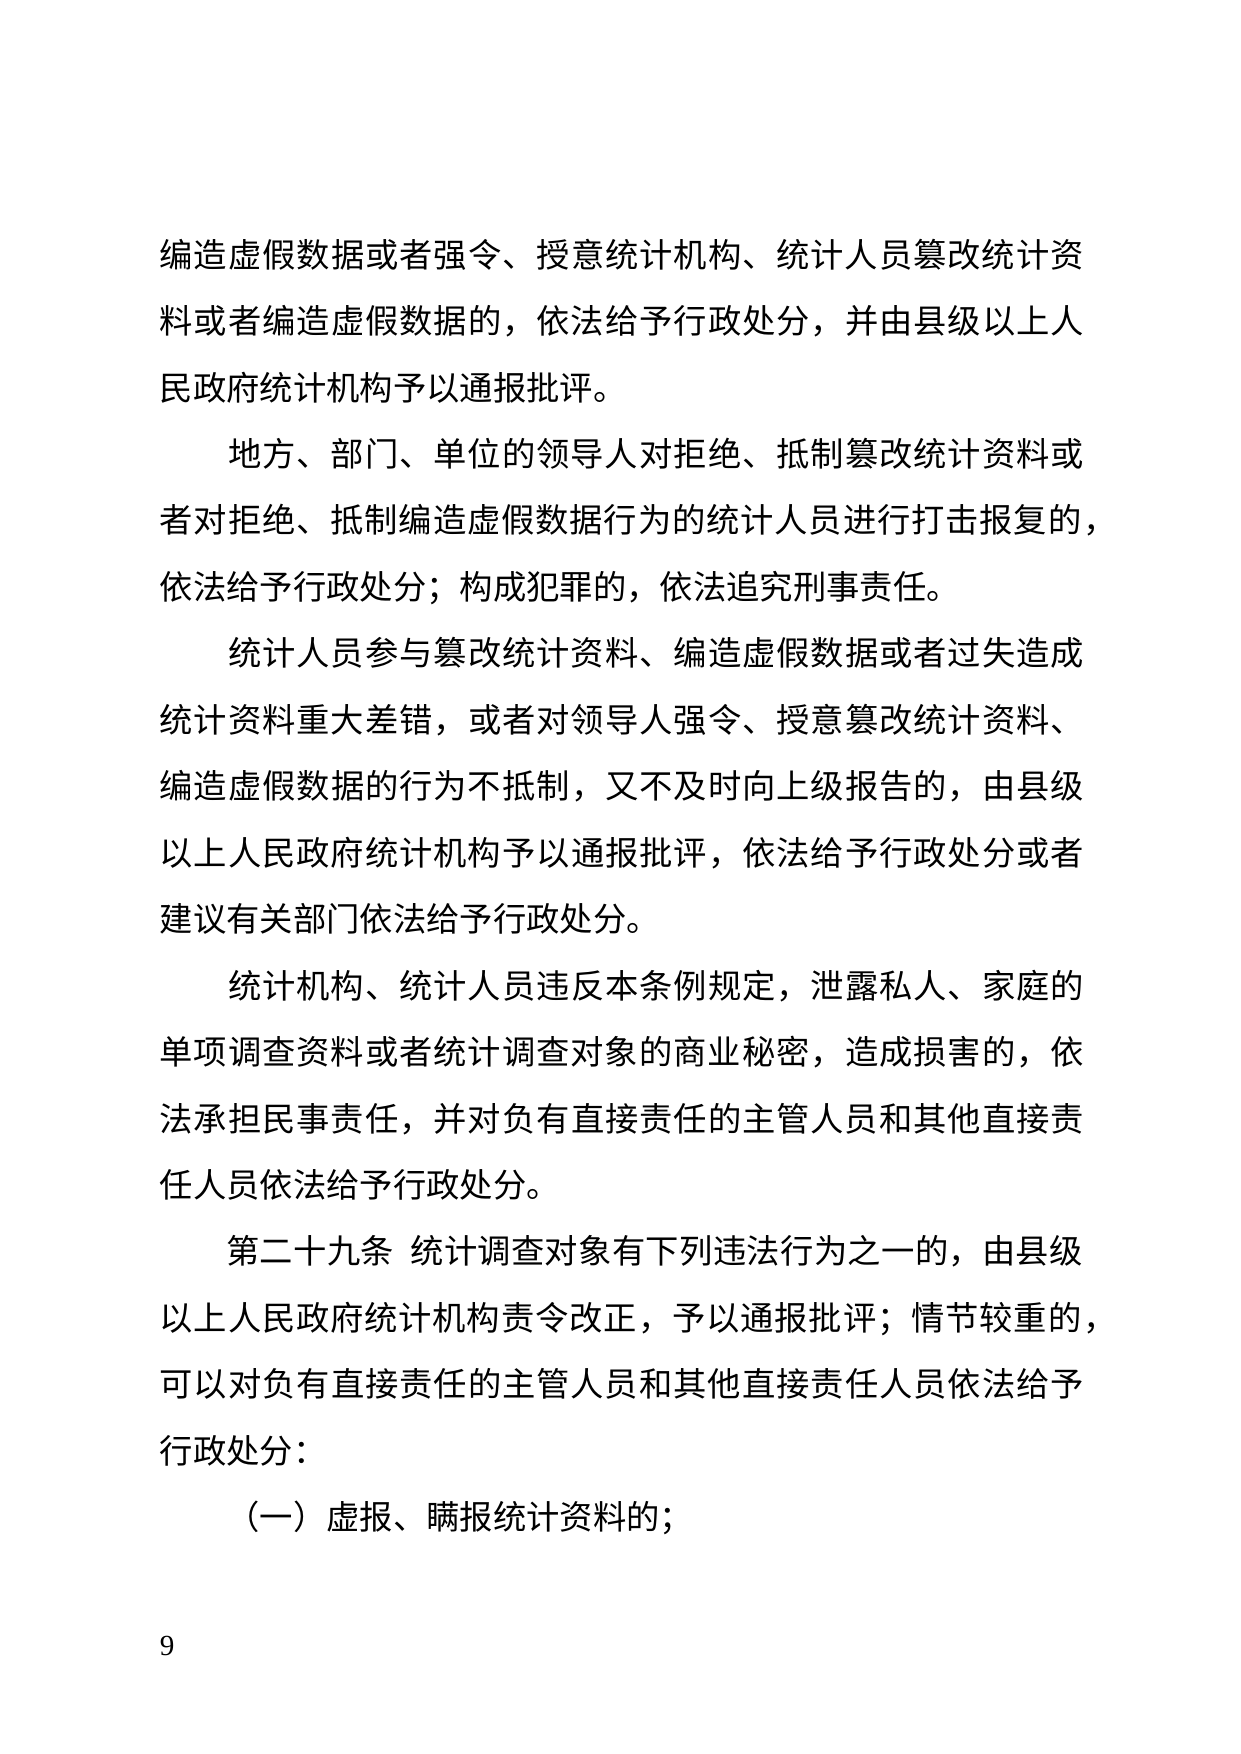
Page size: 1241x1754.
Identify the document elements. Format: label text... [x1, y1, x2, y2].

text 第二十九条 统计调查对象有下列违法行为之一的，由县级以上人民政府统计机构责令改正，予以通报批评；情节较重的，可以对负有直接责任的主管人员和其他直接责任人员依法给予行政处分： [159, 1216, 1084, 1482]
text （一）虚报、瞒报统计资料的； [159, 1482, 1084, 1548]
text 地方、部门、单位的领导人对拒绝、抵制篡改统计资料或者对拒绝、抵制编造虚假数据行为的统计人员进行打击报复的，依法给予行政处分；构成犯罪的，依法追究刑事责任。 [159, 419, 1084, 618]
text 统计机构、统计人员违反本条例规定，泄露私人、家庭的单项调查资料或者统计调查对象的商业秘密，造成损害的，依法承担民事责任，并对负有直接责任的主管人员和其他直接责任人员依法给予行政处分。 [159, 950, 1084, 1216]
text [159, 219, 1084, 419]
text 统计人员参与篡改统计资料、编造虚假数据或者过失造成统计资料重大差错，或者对领导人强令、授意篡改统计资料、编造虚假数据的行为不抵制，又不及时向上级报告的，由县级以上人民政府统计机构予以通报批评，依法给予行政处分或者建议有关部门依法给予行政处分。 [159, 618, 1084, 950]
